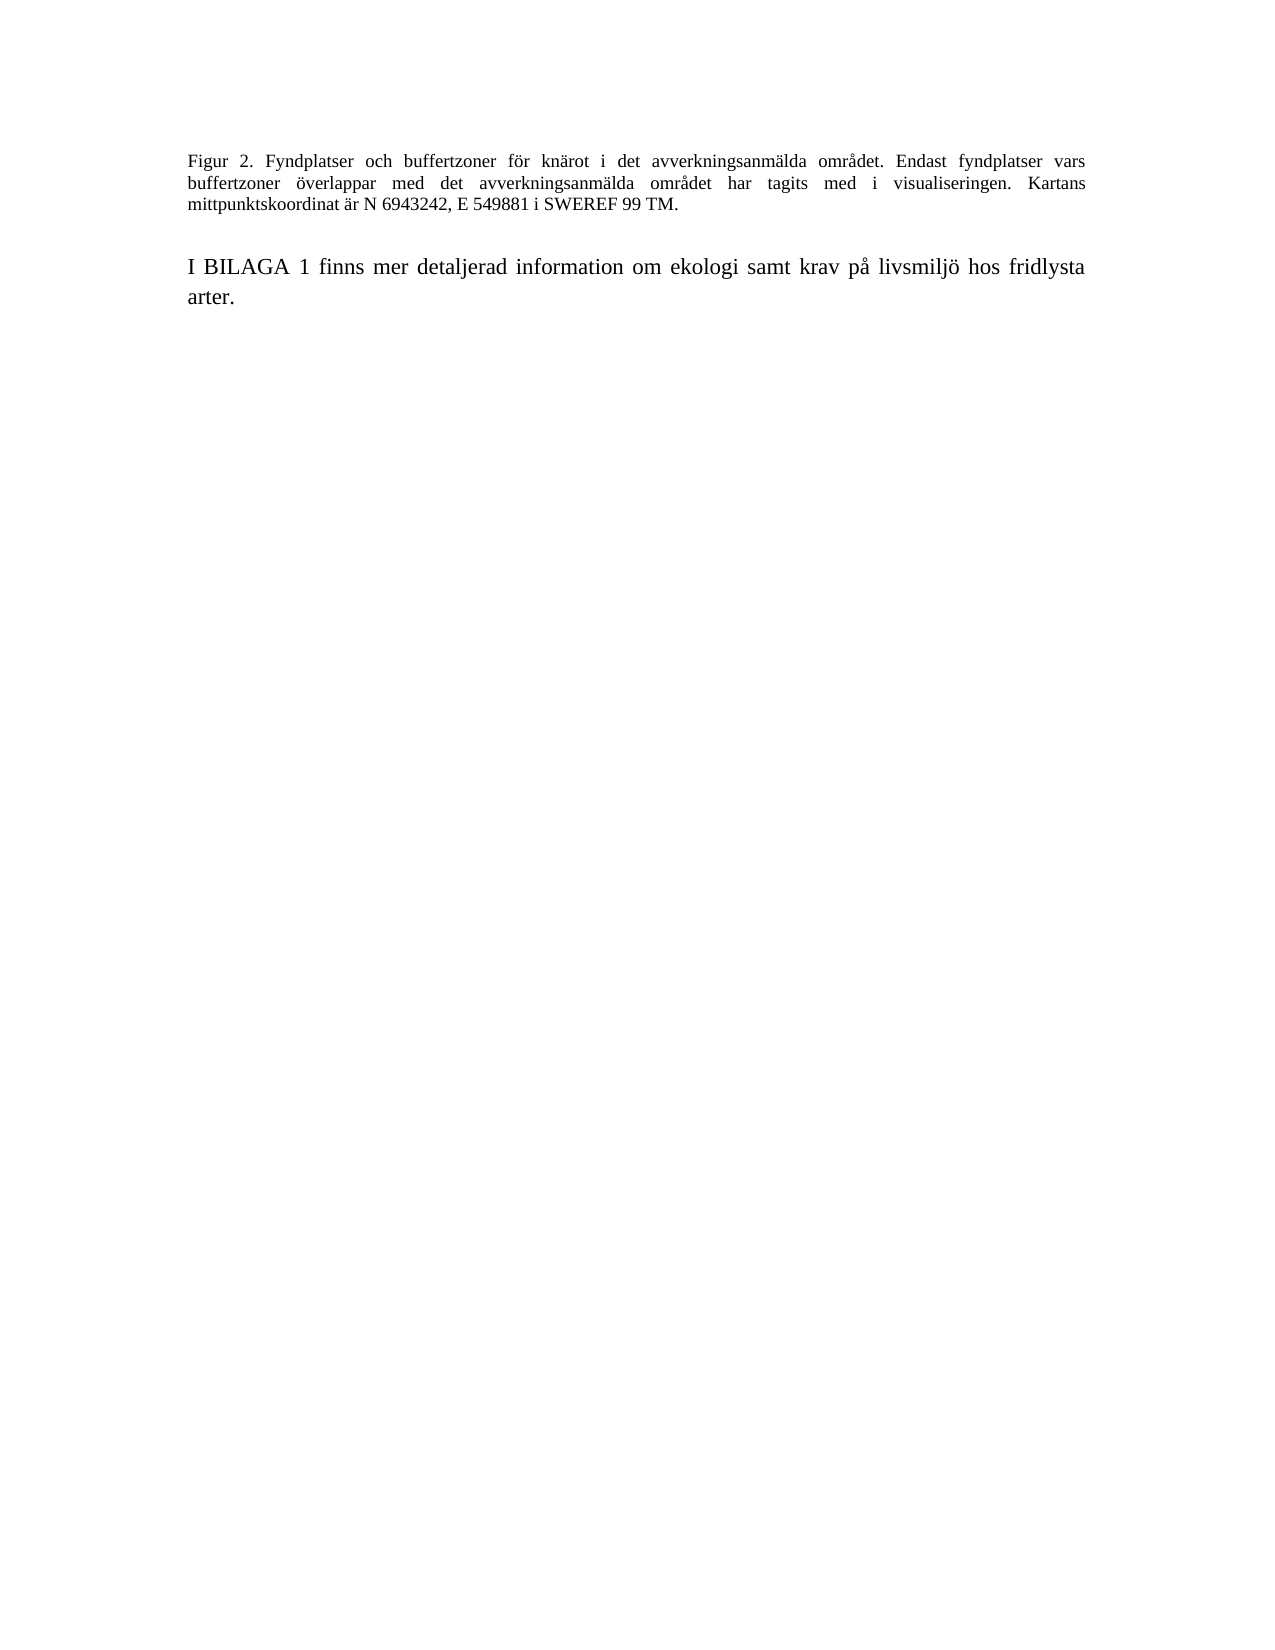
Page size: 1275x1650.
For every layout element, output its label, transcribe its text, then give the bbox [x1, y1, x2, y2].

text Figur 2. Fyndplatser och buffertzoner för knärot i det avverkningsanmälda området. Endast fyndplatser vars buffertzoner överlappar med det avverkningsanmälda området har tagits med i visualiseringen. Kartans mittpunktskoordinat är N 6943242, E 549881 i SWEREF 99 TM. [187, 150, 1087, 215]
text I BILAGA 1 finns mer detaljerad information om ekologi samt krav på livsmiljö hos fridlysta arter. [187, 253, 1087, 309]
